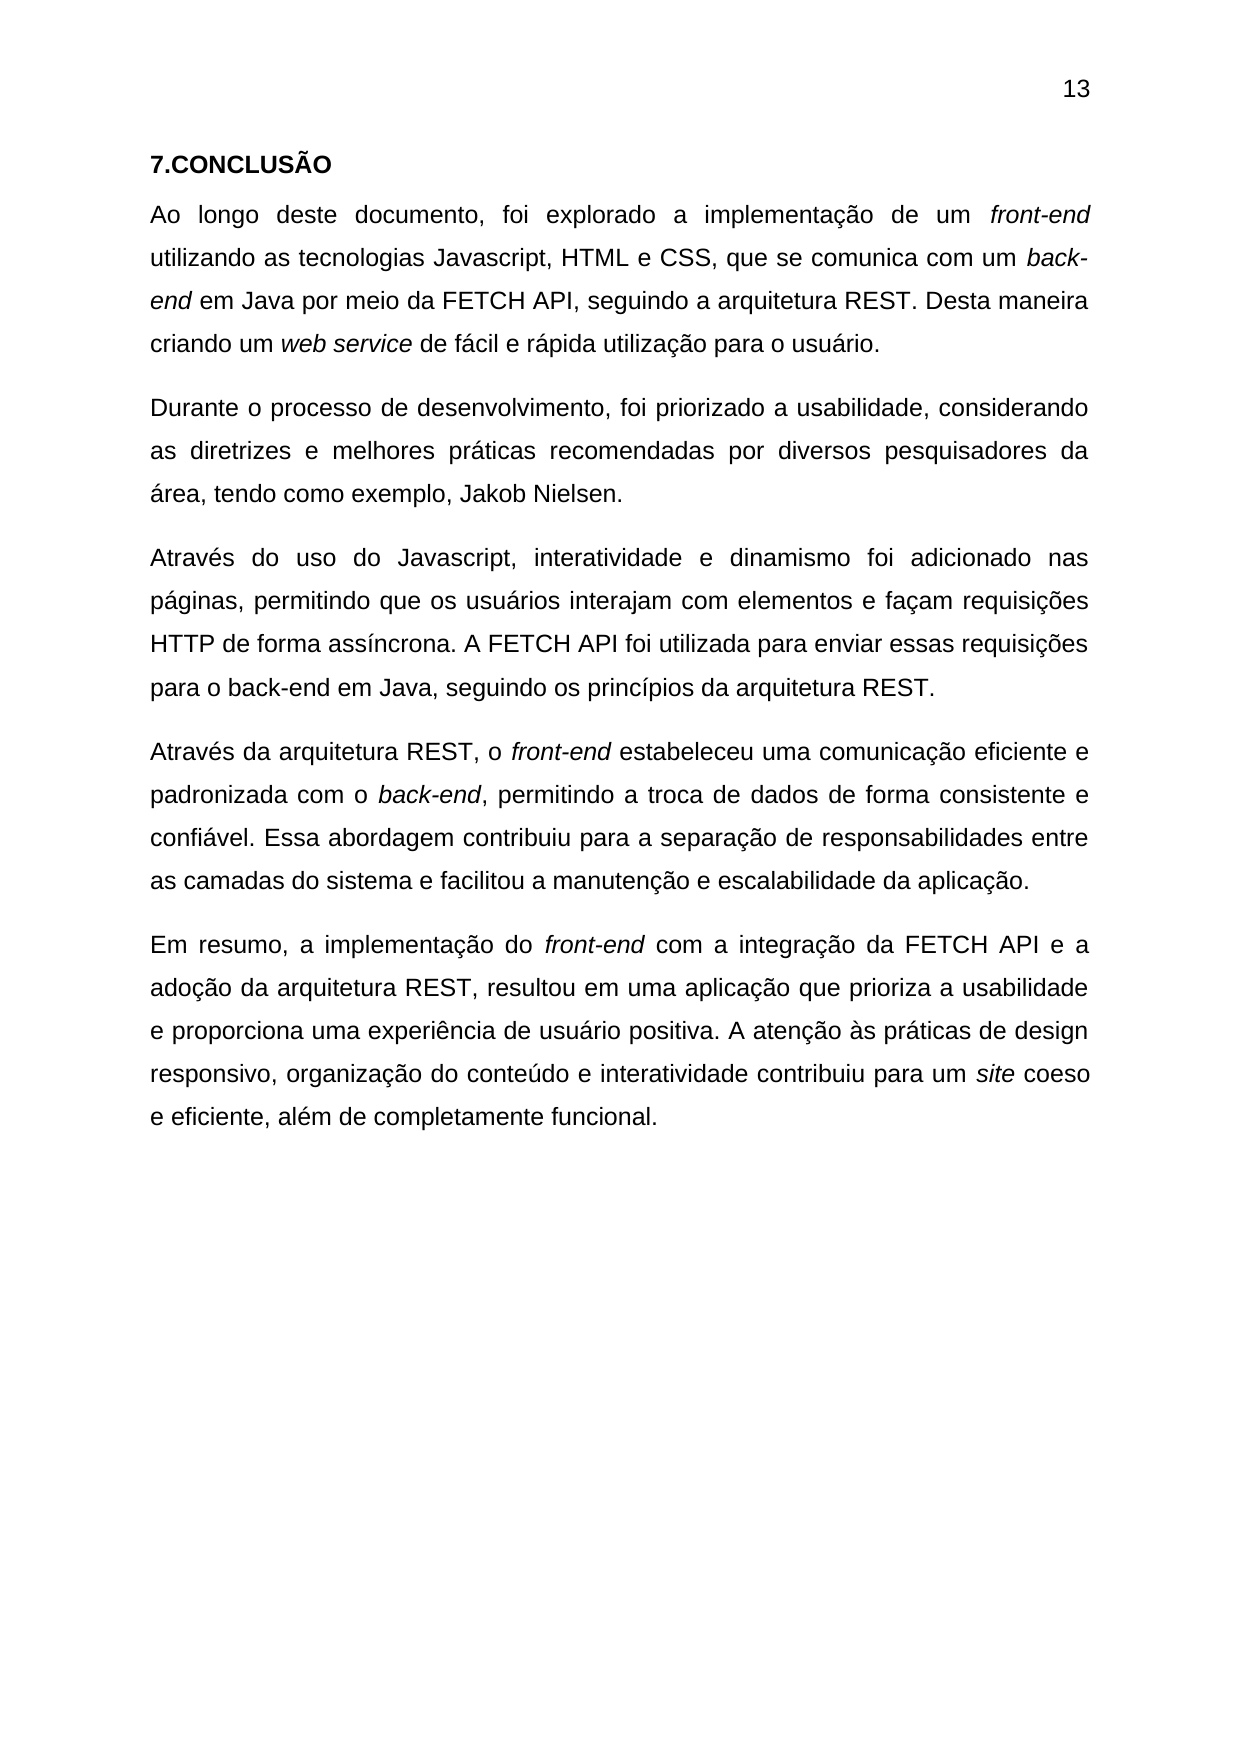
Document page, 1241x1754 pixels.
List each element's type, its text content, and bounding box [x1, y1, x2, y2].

text Em resumo, a implementação do front-end com a integração da FETCH API e a adoção da arquitetura REST, resultou em uma aplicação que prioriza a usabilidade e proporciona uma experiência de usuário positiva. A atenção às práticas de design responsivo, organização do conteúdo e interatividade contribuiu para um site coeso e eficiente, além de completamente funcional. [150, 930, 1090, 1131]
text Durante o processo de desenvolvimento, foi priorizado a usabilidade, considerando as diretrizes e melhores práticas recomendadas por diversos pesquisadores da área, tendo como exemplo, Jakob Nielsen. [150, 393, 1090, 508]
text Através da arquitetura REST, o front-end estabeleceu uma comunicação eficiente e padronizada com o back-end, permitindo a troca de dados de forma consistente e confiável. Essa abordagem contribuiu para a separação de responsabilidades entre as camadas do sistema e facilitou a manutenção e escalabilidade da aplicação. [150, 736, 1090, 894]
text Ao longo deste documento, foi explorado a implementação de um front-end utilizando as tecnologias Javascript, HTML e CSS, que se comunica com um back-end em Java por meio da FETCH API, seguindo a arquitetura REST. Desta maneira criando um web service de fácil e rápida utilização para o usuário. [150, 199, 1090, 358]
text Através do uso do Javascript, interatividade e dinamismo foi adicionado nas páginas, permitindo que os usuários interajam com elementos e façam requisições HTTP de forma assíncrona. A FETCH API foi utilizada para enviar essas requisições para o back-end em Java, seguindo os princípios da arquitetura REST. [150, 543, 1090, 701]
subtitle 7.CONCLUSÃO [150, 150, 1090, 179]
